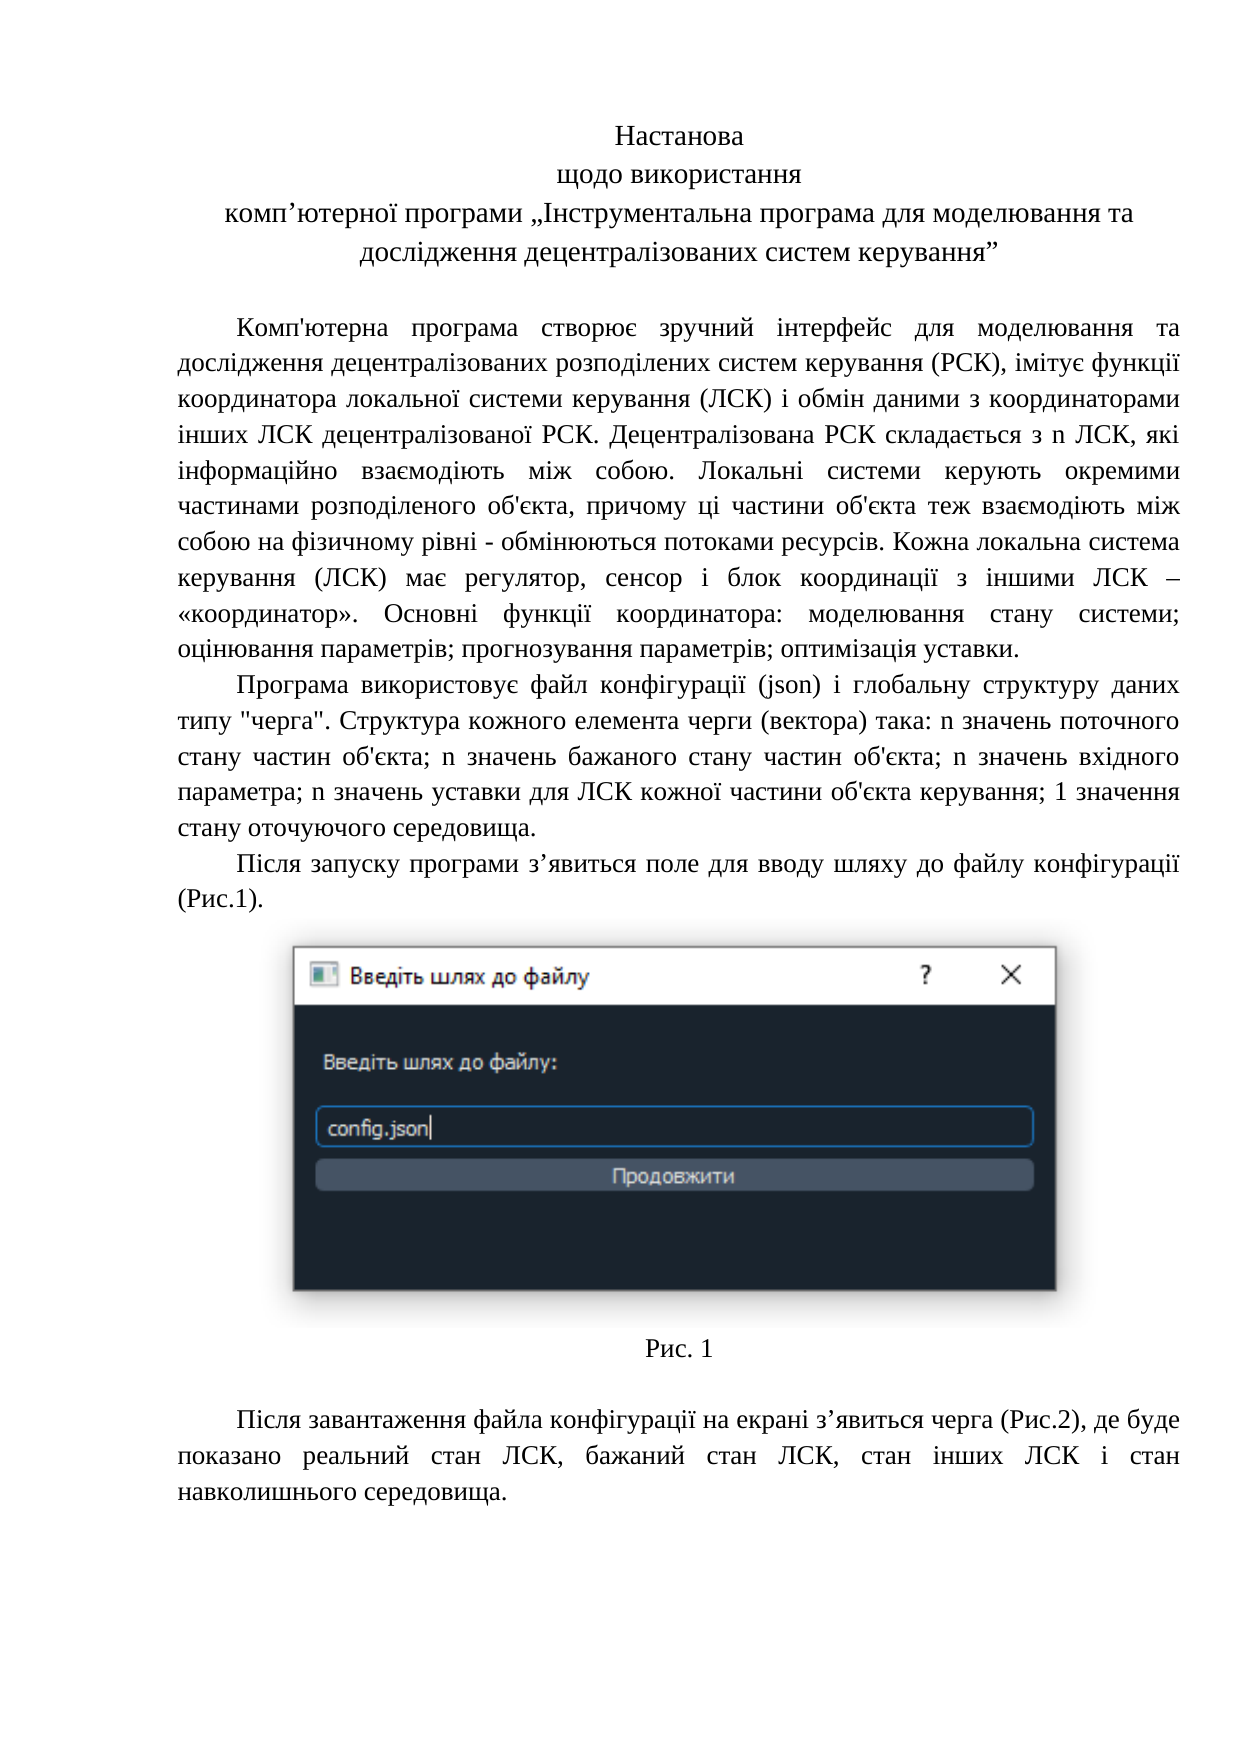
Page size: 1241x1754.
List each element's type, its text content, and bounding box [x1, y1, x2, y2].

text Після завантаження файла конфігурації на екрані з’явиться черга (Рис.2), де буде показано реальний стан ЛСК, бажаний стан ЛСК, стан інших ЛСК і стан навколишнього середовища. [177, 1403, 1181, 1506]
text Настанова щодо використання [177, 118, 1181, 190]
text Рис. 1 [177, 1332, 1181, 1363]
text Після запуску програми з’явиться поле для вводу шляху до файлу конфігурації (Рис.1). [177, 847, 1181, 914]
text Комп'ютерна програма створює зручний інтерфейс для моделювання та дослідження децентралізованих розподілених систем керування (РСК), імітує функції координатора локальної системи керування (ЛСК) і обмін даними з координаторами інших ЛСК децентралізованої РСК. Децентралізована РСК складається з n ЛСК, які інформаційно взаємодіють між собою. Локальні системи керують окремими частинами розподіленого об'єкта, причому ці частини об'єкта теж взаємодіють між собою на фізичному рівні - обмінюються потоками ресурсів. Кожна локальна система керування (ЛСК) має регулятор, сенсор і блок координації з іншими ЛСК – «координатор». Основні функції координатора: моделювання стану системи; оцінювання параметрів; прогнозування параметрів; оптимізація уставки. [177, 311, 1181, 663]
text Програма використовує файл конфігурації (json) і глобальну структуру даних типу "черга". Структура кожного елемента черги (вектора) така: n значень поточного стану частин об'єкта; n значень бажаного стану частин об'єкта; n значень вхідного параметра; n значень уставки для ЛСК кожної частини об'єкта керування; 1 значення стану оточуючого середовища. [177, 668, 1181, 842]
text комп’ютерної програми „Інструментальна програма для моделювання та дослідження децентралізованих систем керування” [177, 195, 1181, 267]
picture [257, 918, 1101, 1328]
